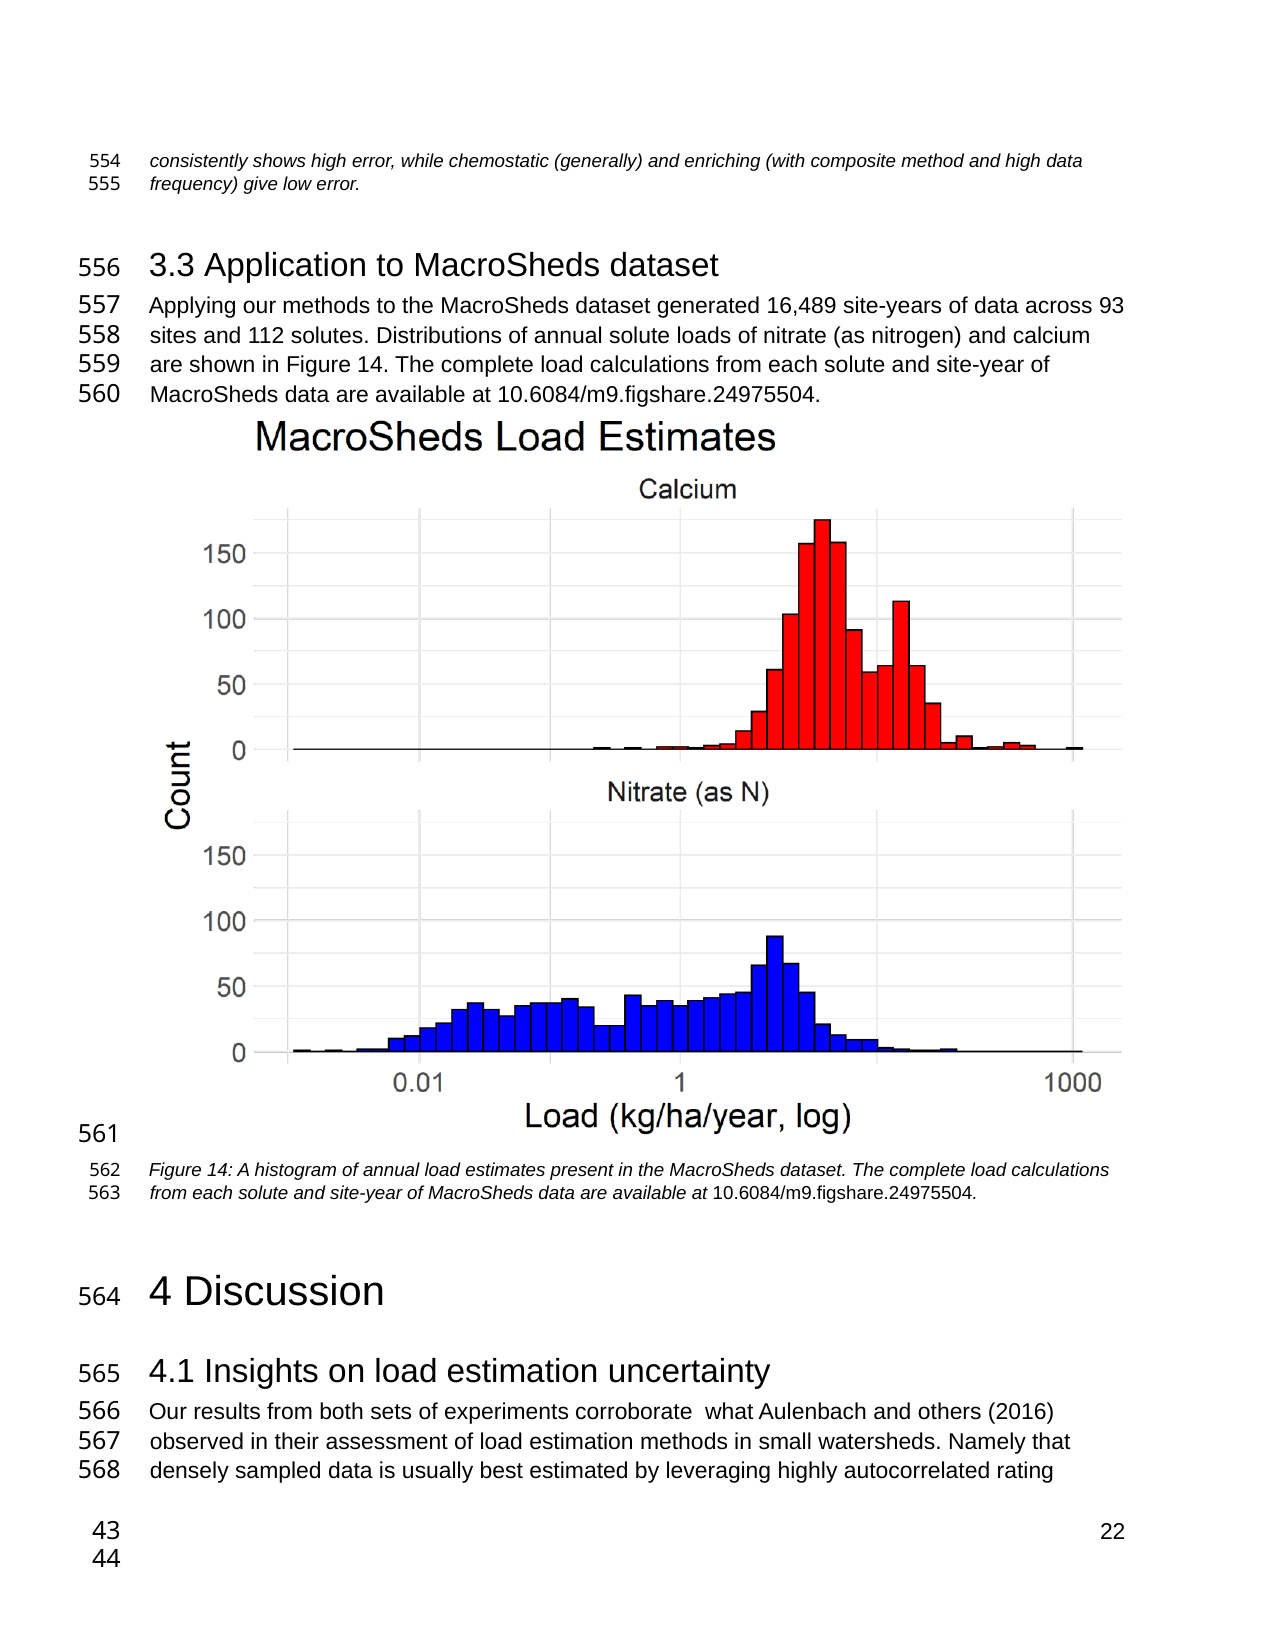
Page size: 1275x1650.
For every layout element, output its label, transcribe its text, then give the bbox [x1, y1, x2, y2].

subtitle Application to MacroSheds dataset [148, 245, 1163, 284]
subtitle Discussion [148, 1267, 1163, 1314]
subtitle Insights on load estimation uncertainty [148, 1351, 1163, 1390]
picture [155, 411, 1131, 1143]
text Applying our methods to the MacroSheds dataset generated 16,489 site-years of data across 93 sites and 112 solutes. Distributions of annual solute loads of nitrate (as nitrogen) and calcium are shown in Figure 14. The complete load calculations from each solute and site-year of MacroSheds data are available at 10.6084/m9.figshare.24975504. [148, 292, 1125, 407]
text Figure 14: A histogram of annual load estimates present in the MacroSheds dataset. The complete load calculations from each solute and site-year of MacroSheds data are available at 10.6084/m9.figshare.24975504. [148, 1159, 1125, 1203]
